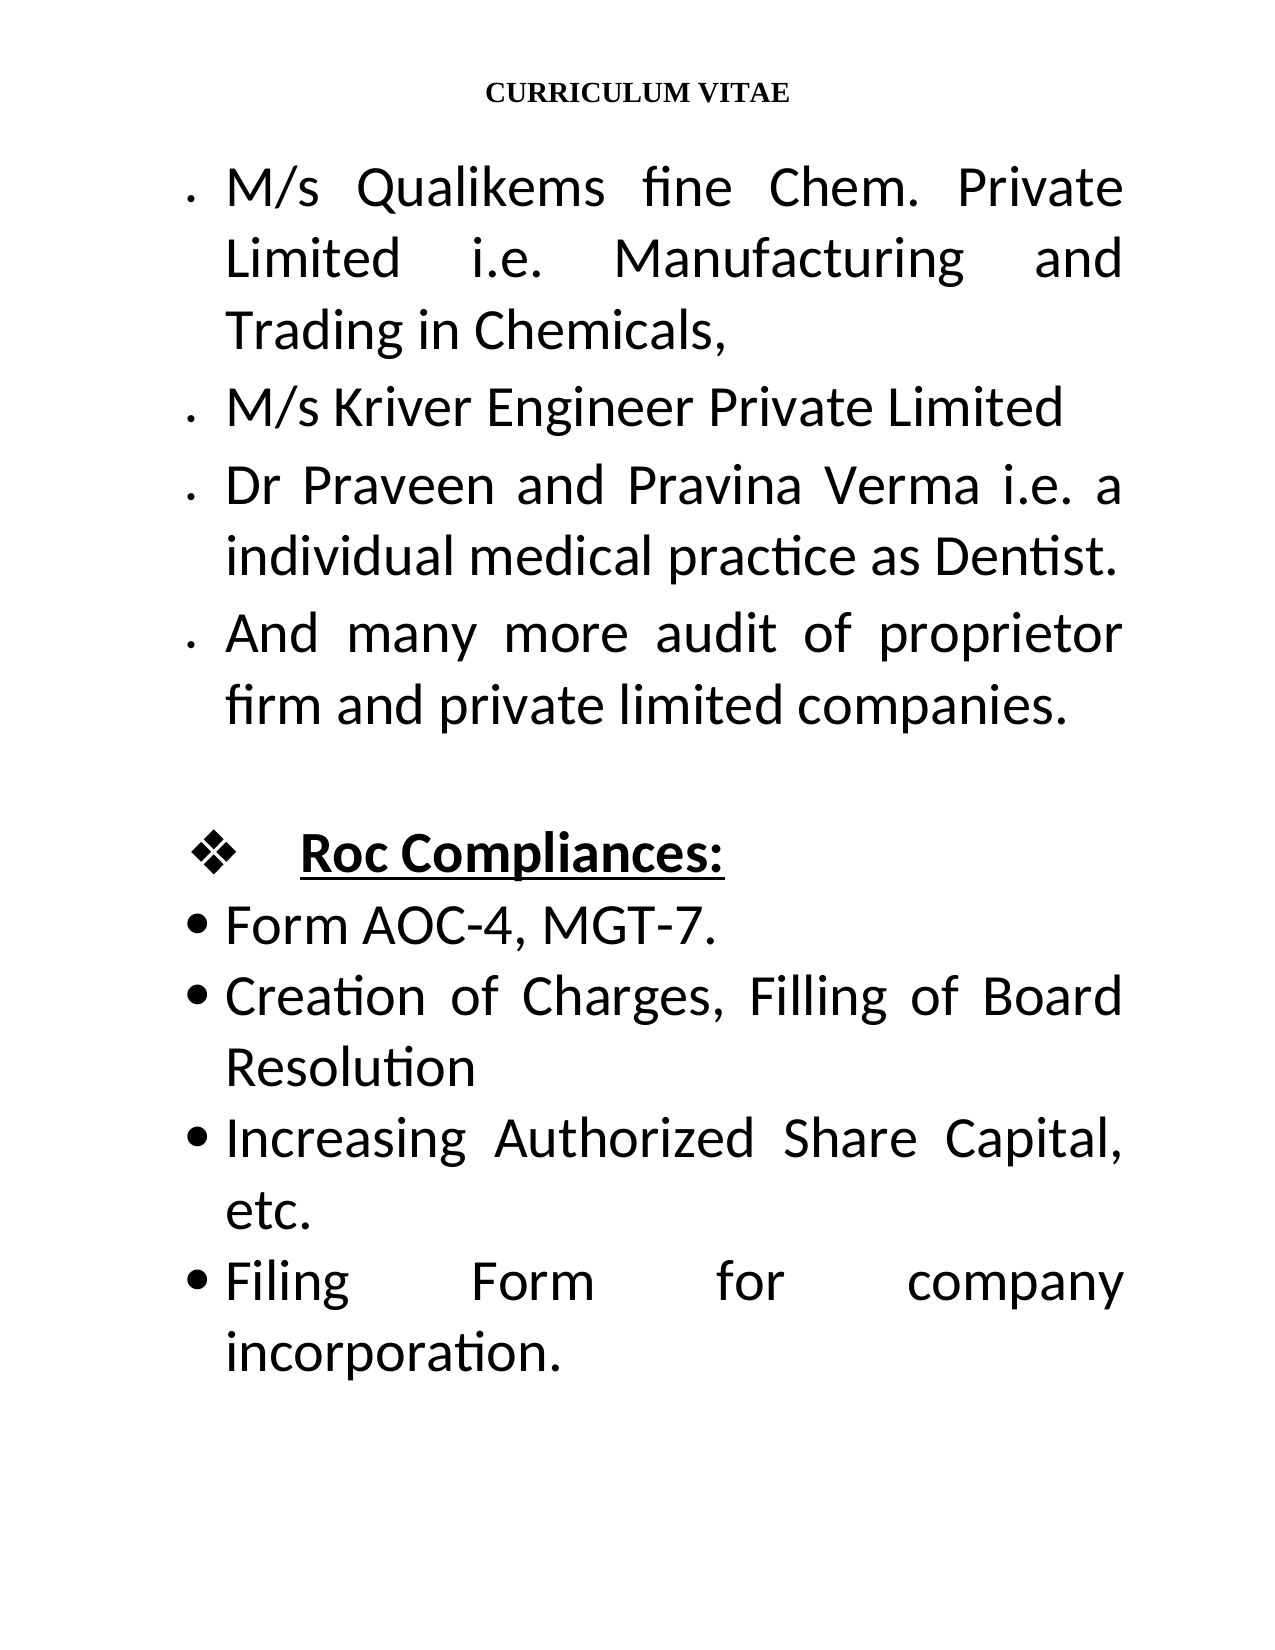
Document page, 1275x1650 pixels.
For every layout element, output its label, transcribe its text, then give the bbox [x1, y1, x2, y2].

list Increasing Authorized Share Capital, etc. [187, 1101, 1125, 1244]
list M/s Qualikems fine Chem. Private Limited i.e. Manufacturing and Trading in Chemicals, [187, 150, 1125, 364]
list Dr Praveen and Pravina Verma i.e. a individual medical practice as Dentist. [187, 447, 1125, 590]
list Form AOC-4, MGT-7. [187, 887, 1125, 959]
list Filing Form for company incorporation. [187, 1244, 1125, 1386]
list M/s Kriver Engineer Private Limited [187, 370, 1125, 441]
list And many more audit of proprietor firm and private limited companies. [187, 596, 1125, 739]
list Creation of Charges, Filling of Board Resolution [187, 959, 1125, 1101]
list Roc Compliances: [187, 816, 1125, 887]
